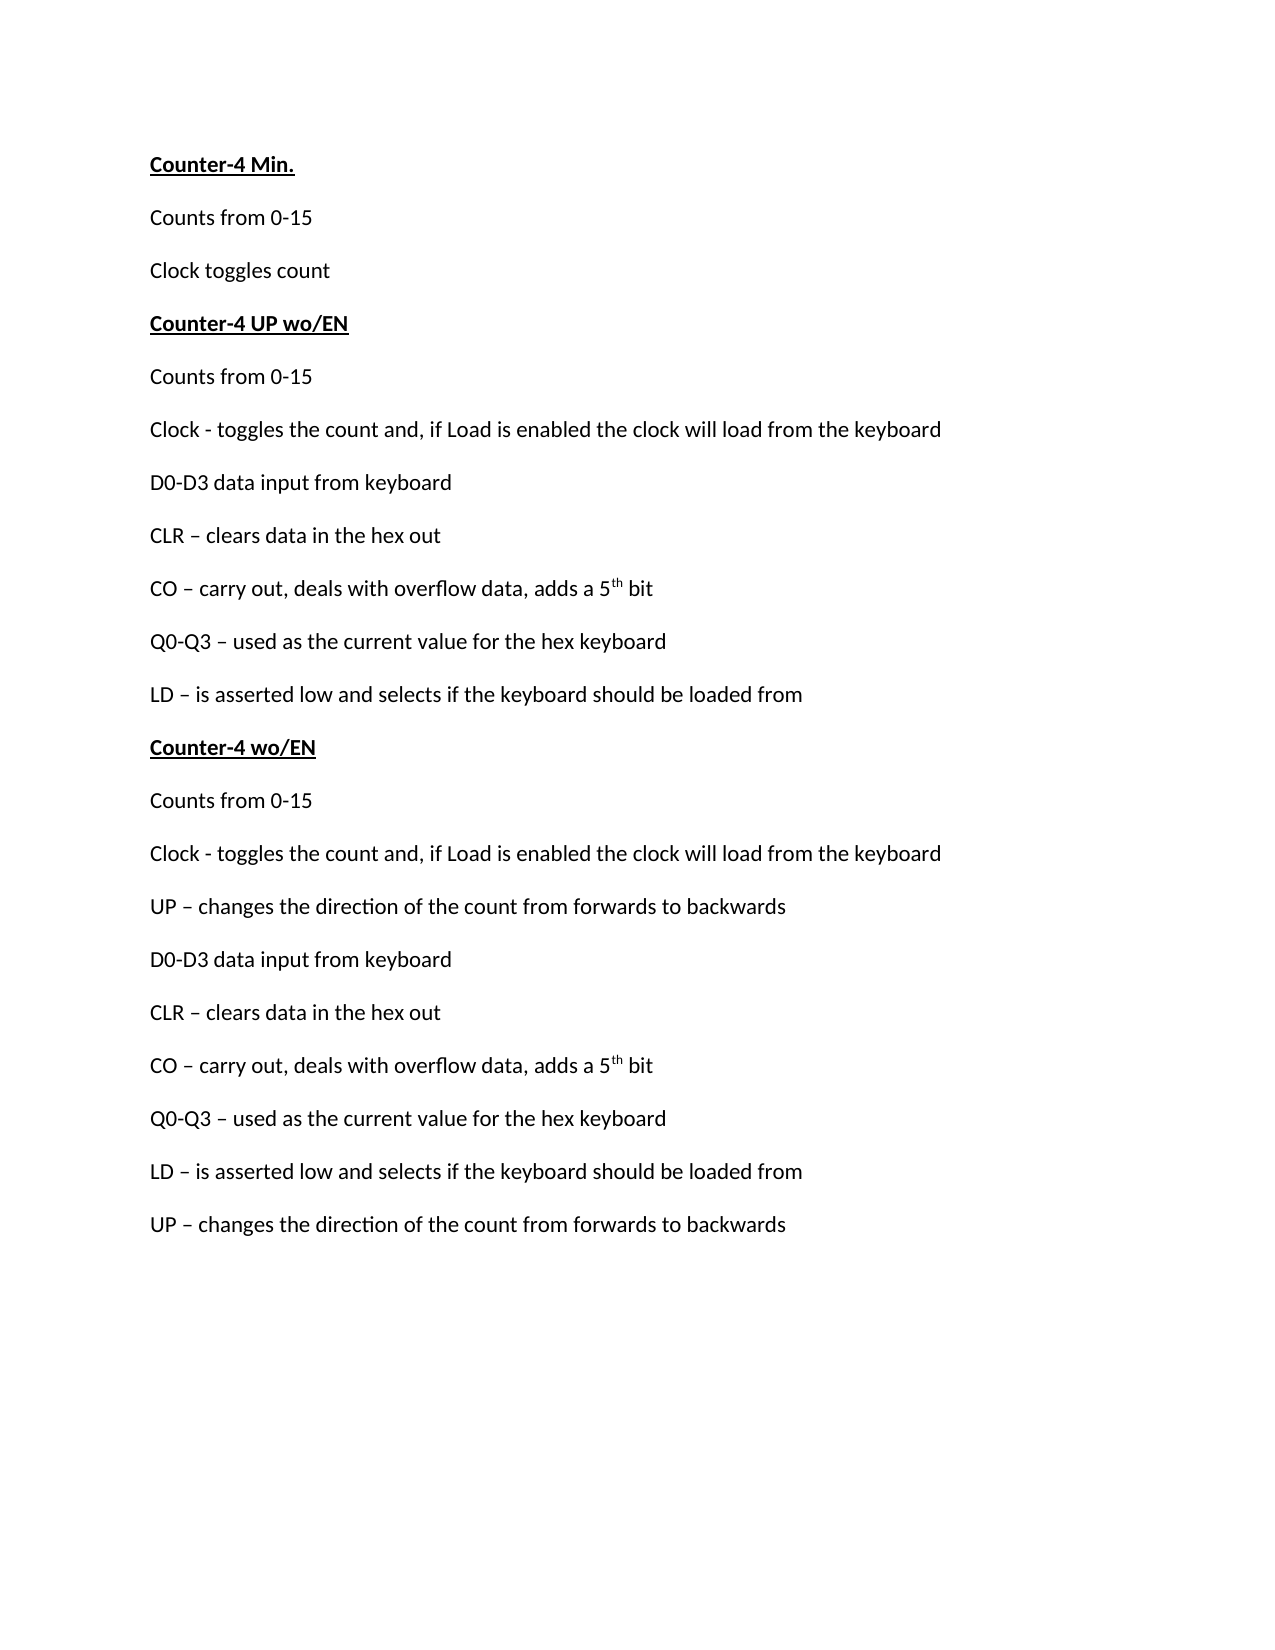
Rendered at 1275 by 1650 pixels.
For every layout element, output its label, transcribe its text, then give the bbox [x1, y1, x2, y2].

text LD – is asserted low and selects if the keyboard should be loaded from [150, 1157, 1125, 1185]
text Clock toggles count [150, 256, 1125, 284]
text Counter-4 UP wo/EN [150, 309, 1125, 337]
text Counts from 0-15 [150, 203, 1125, 231]
text UP – changes the direction of the count from forwards to backwards [150, 1210, 1125, 1238]
text Counter-4 wo/EN [150, 733, 1125, 761]
text Counts from 0-15 [150, 362, 1125, 390]
text Clock - toggles the count and, if Load is enabled the clock will load from the keyboard [150, 415, 1125, 443]
text Clock - toggles the count and, if Load is enabled the clock will load from the keyboard [150, 839, 1125, 867]
text Counter-4 Min. [150, 150, 1125, 178]
text CLR – clears data in the hex out [150, 998, 1125, 1026]
text D0-D3 data input from keyboard [150, 945, 1125, 973]
text LD – is asserted low and selects if the keyboard should be loaded from [150, 680, 1125, 708]
text CLR – clears data in the hex out [150, 521, 1125, 549]
text Counts from 0-15 [150, 786, 1125, 814]
text Q0-Q3 – used as the current value for the hex keyboard [150, 1104, 1125, 1132]
text Q0-Q3 – used as the current value for the hex keyboard [150, 627, 1125, 655]
text CO – carry out, deals with overflow data, adds a 5th bit [150, 574, 1125, 602]
text D0-D3 data input from keyboard [150, 468, 1125, 496]
text UP – changes the direction of the count from forwards to backwards [150, 892, 1125, 920]
text CO – carry out, deals with overflow data, adds a 5th bit [150, 1051, 1125, 1079]
